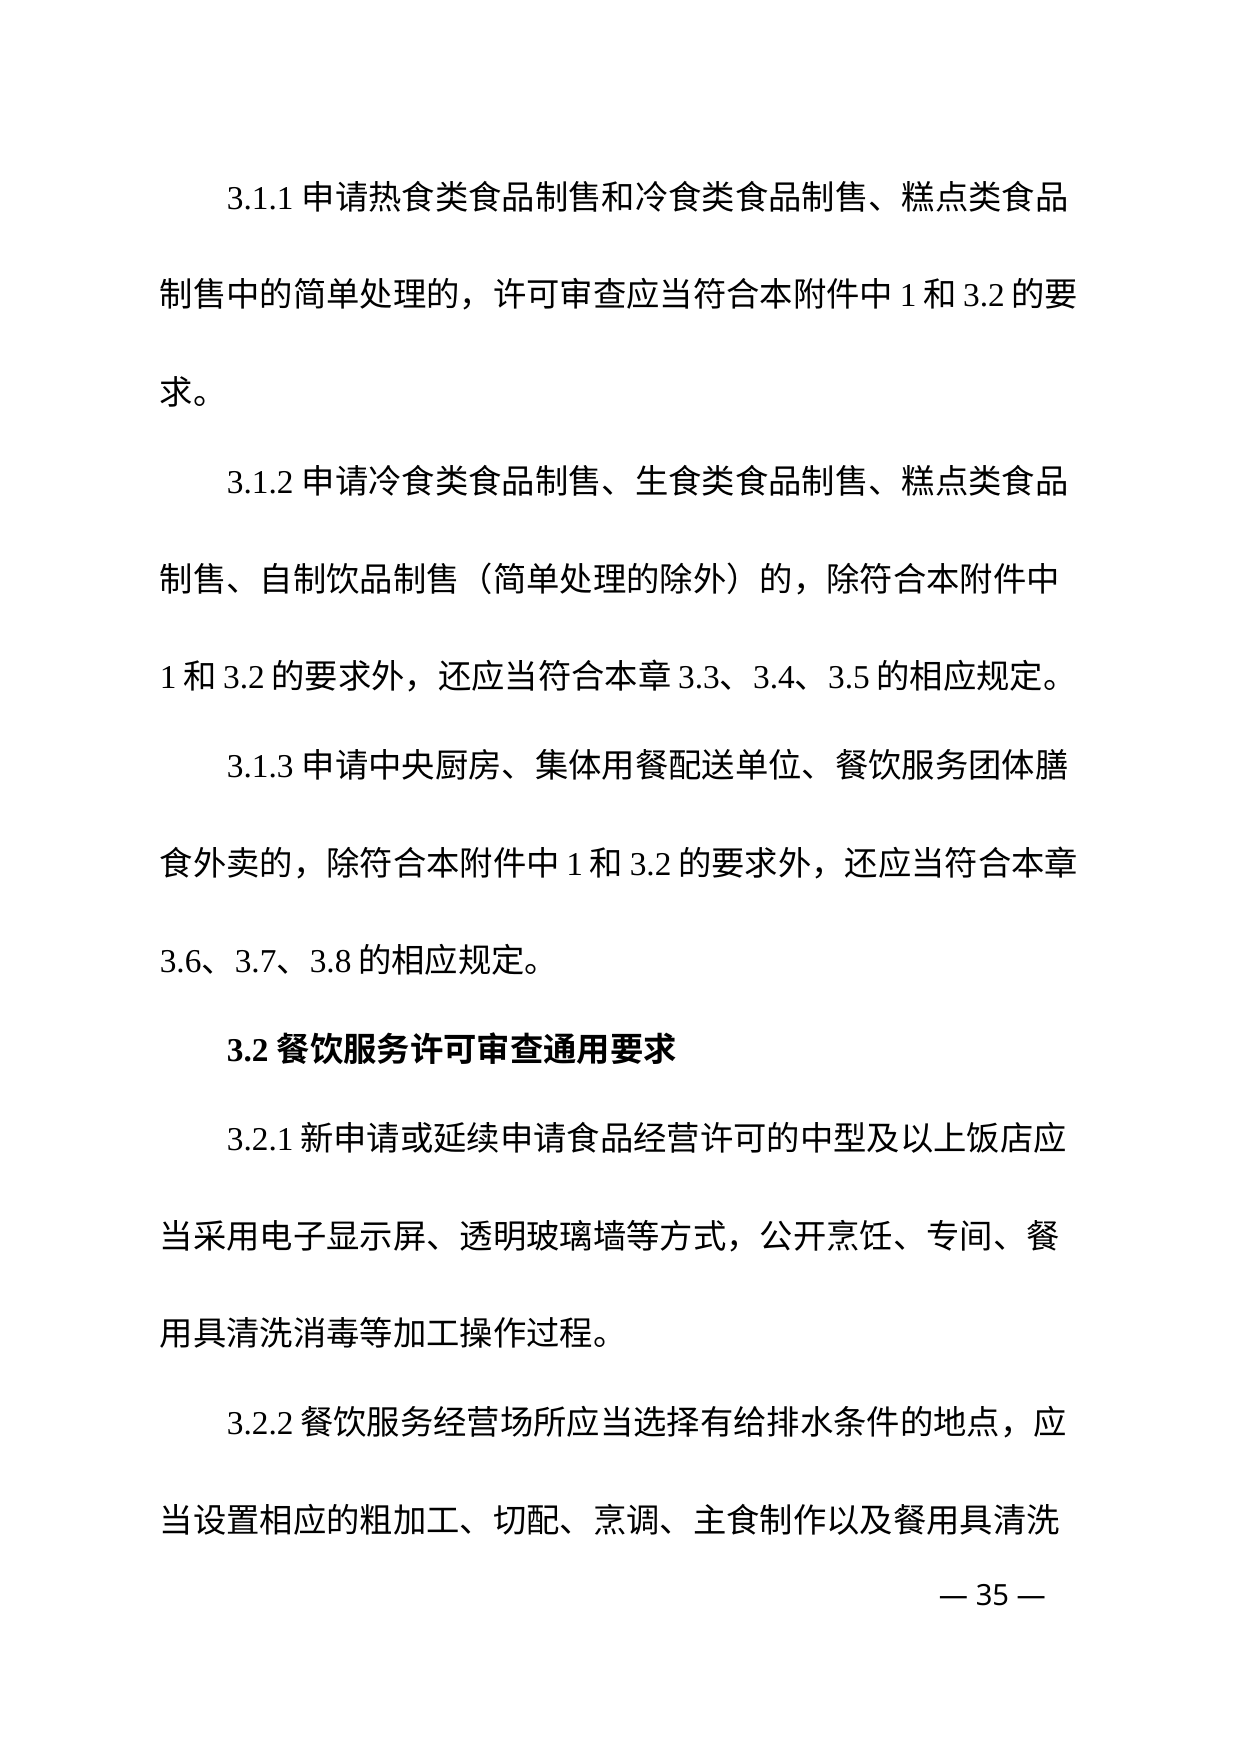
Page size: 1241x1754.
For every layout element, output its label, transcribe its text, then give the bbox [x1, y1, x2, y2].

text 3.1.1 申请热食类食品制售和冷食类食品制售、糕点类食品制售中的简单处理的，许可审查应当符合本附件中1和3.2的要求。 [159, 162, 1081, 422]
text 3.2 餐饮服务许可审查通用要求 [159, 1014, 1081, 1079]
text 3.2.1新申请或延续申请食品经营许可的中型及以上饭店应当采用电子显示屏、透明玻璃墙等方式，公开烹饪、专间、餐用具清洗消毒等加工操作过程。 [159, 1104, 1081, 1364]
text 3.1.2 申请冷食类食品制售、生食类食品制售、糕点类食品制售、自制饮品制售（简单处理的除外）的，除符合本附件中1和3.2的要求外，还应当符合本章3.3、3.4、3.5的相应规定。 [159, 446, 1081, 706]
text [159, 1388, 1081, 1550]
text 3.1.3 申请中央厨房、集体用餐配送单位、餐饮服务团体膳食外卖的，除符合本附件中1和3.2的要求外，还应当符合本章3.6、3.7、3.8的相应规定。 [159, 731, 1081, 991]
